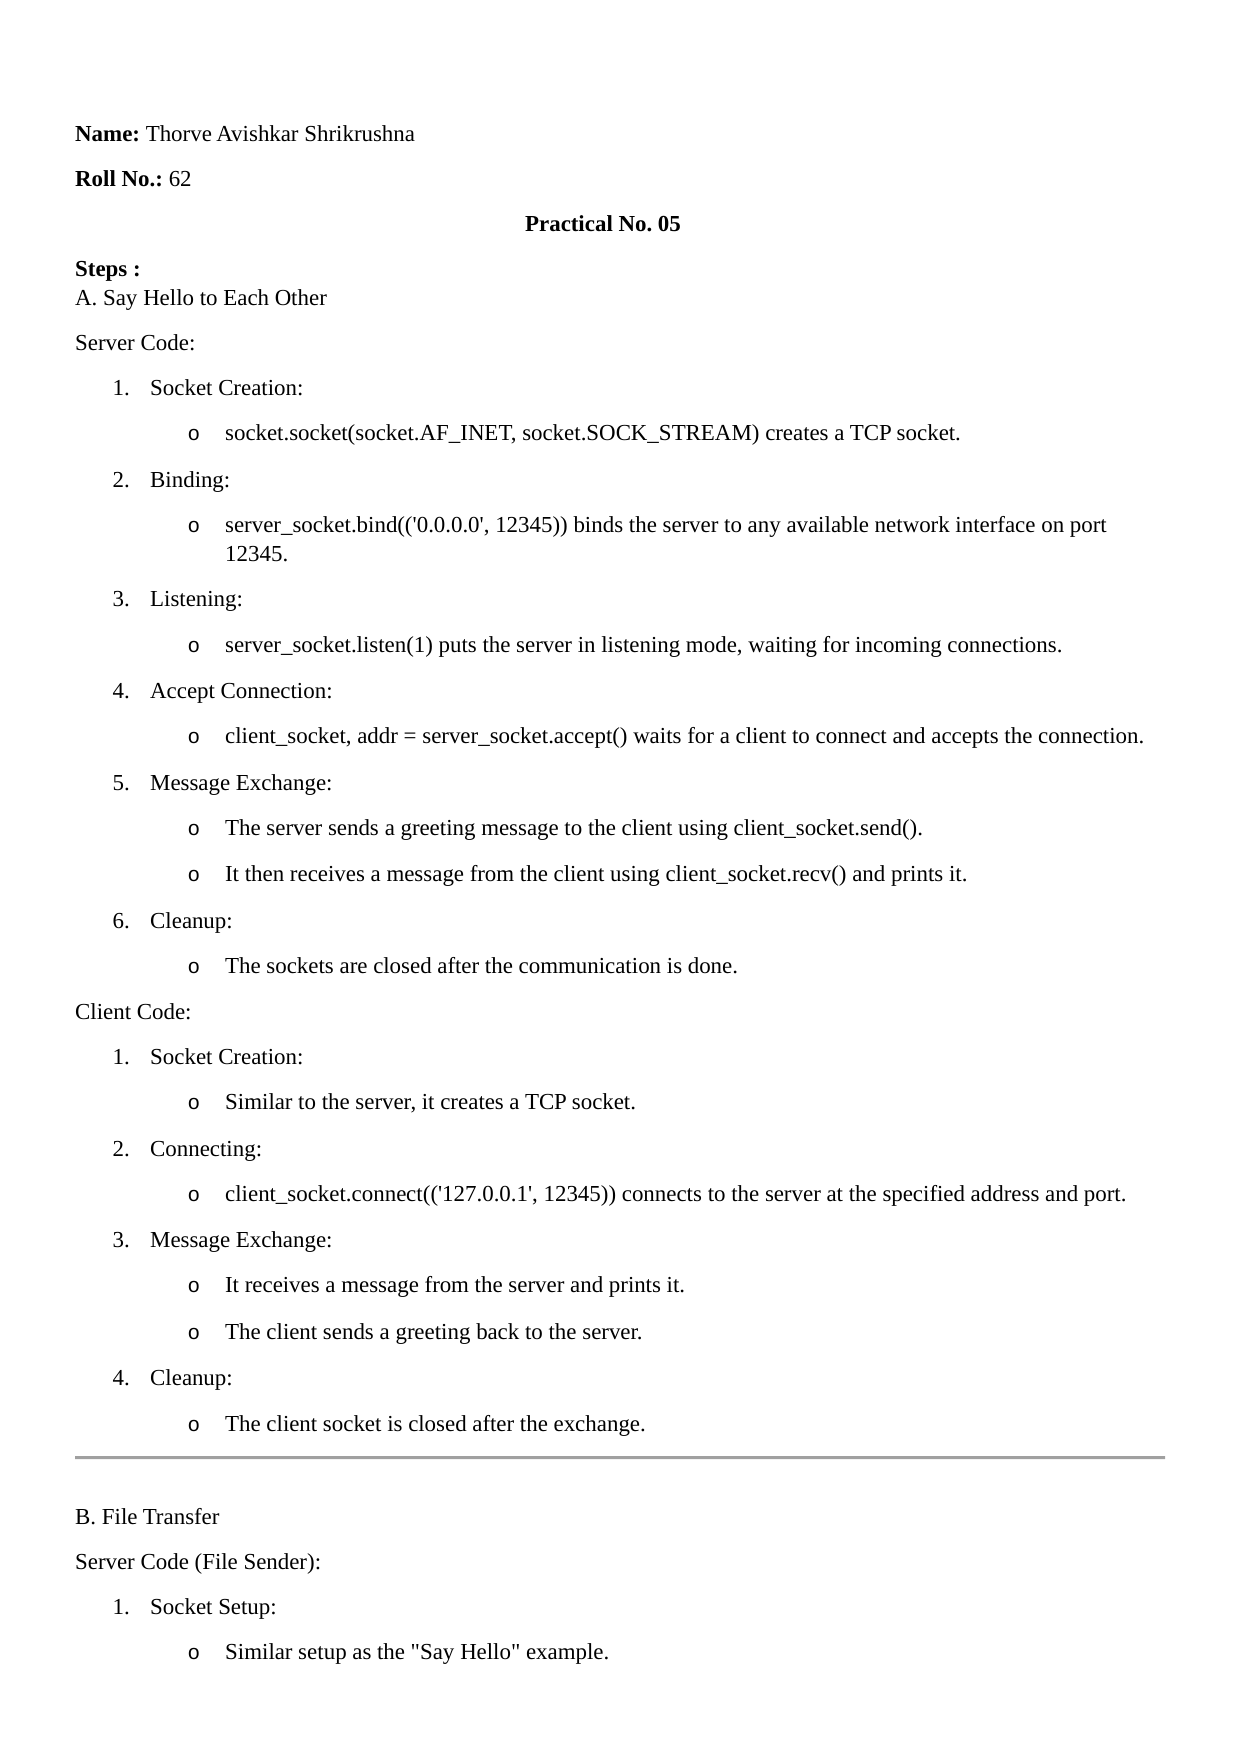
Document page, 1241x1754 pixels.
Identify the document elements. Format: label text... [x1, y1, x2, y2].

text Client Code: [75, 998, 1165, 1024]
list Socket Setup: [112, 1593, 1165, 1619]
text Steps : A. Say Hello to Each Other [75, 255, 1165, 310]
list The server sends a greeting message to the client using client_socket.send(). [187, 814, 1165, 841]
list The client sends a greeting back to the server. [187, 1318, 1165, 1346]
list It receives a message from the server and prints it. [187, 1272, 1165, 1299]
text Server Code: [75, 329, 1165, 355]
list Similar to the server, it creates a TCP socket. [187, 1088, 1165, 1116]
list Accept Connection: [112, 677, 1165, 703]
list It then receives a message from the client using client_socket.recv() and prints it. [187, 860, 1165, 888]
list server_socket.bind(('0.0.0.0', 12345)) binds the server to any available network interface on port 12345. [187, 511, 1165, 567]
text B. File Transfer [75, 1503, 1165, 1529]
list Listening: [112, 586, 1165, 612]
text Roll No.: 62 [75, 165, 1165, 192]
text Practical No. 05 [450, 210, 1165, 237]
list Socket Creation: [112, 374, 1165, 400]
list server_socket.listen(1) puts the server in listening mode, waiting for incoming connections. [187, 631, 1165, 658]
list Message Exchange: [112, 769, 1165, 795]
list Message Exchange: [112, 1226, 1165, 1253]
list socket.socket(socket.AF_INET, socket.SOCK_STREAM) creates a TCP socket. [187, 419, 1165, 447]
list client_socket, addr = server_socket.accept() waits for a client to connect and accepts the connection. [187, 722, 1165, 750]
list Binding: [112, 466, 1165, 492]
list Cleanup: [112, 1364, 1165, 1391]
list Cleanup: [112, 907, 1165, 933]
list Similar setup as the "Say Hello" example. [187, 1638, 1165, 1666]
list client_socket.connect(('127.0.0.1', 12345)) connects to the server at the specified address and port. [187, 1180, 1165, 1208]
list The client socket is closed after the exchange. [187, 1409, 1165, 1437]
list Socket Creation: [112, 1043, 1165, 1070]
list Connecting: [112, 1135, 1165, 1161]
text Server Code (File Sender): [75, 1548, 1165, 1574]
list The sockets are closed after the communication is done. [187, 952, 1165, 979]
text Name: Thorve Avishkar Shrikrushna [75, 120, 1165, 146]
